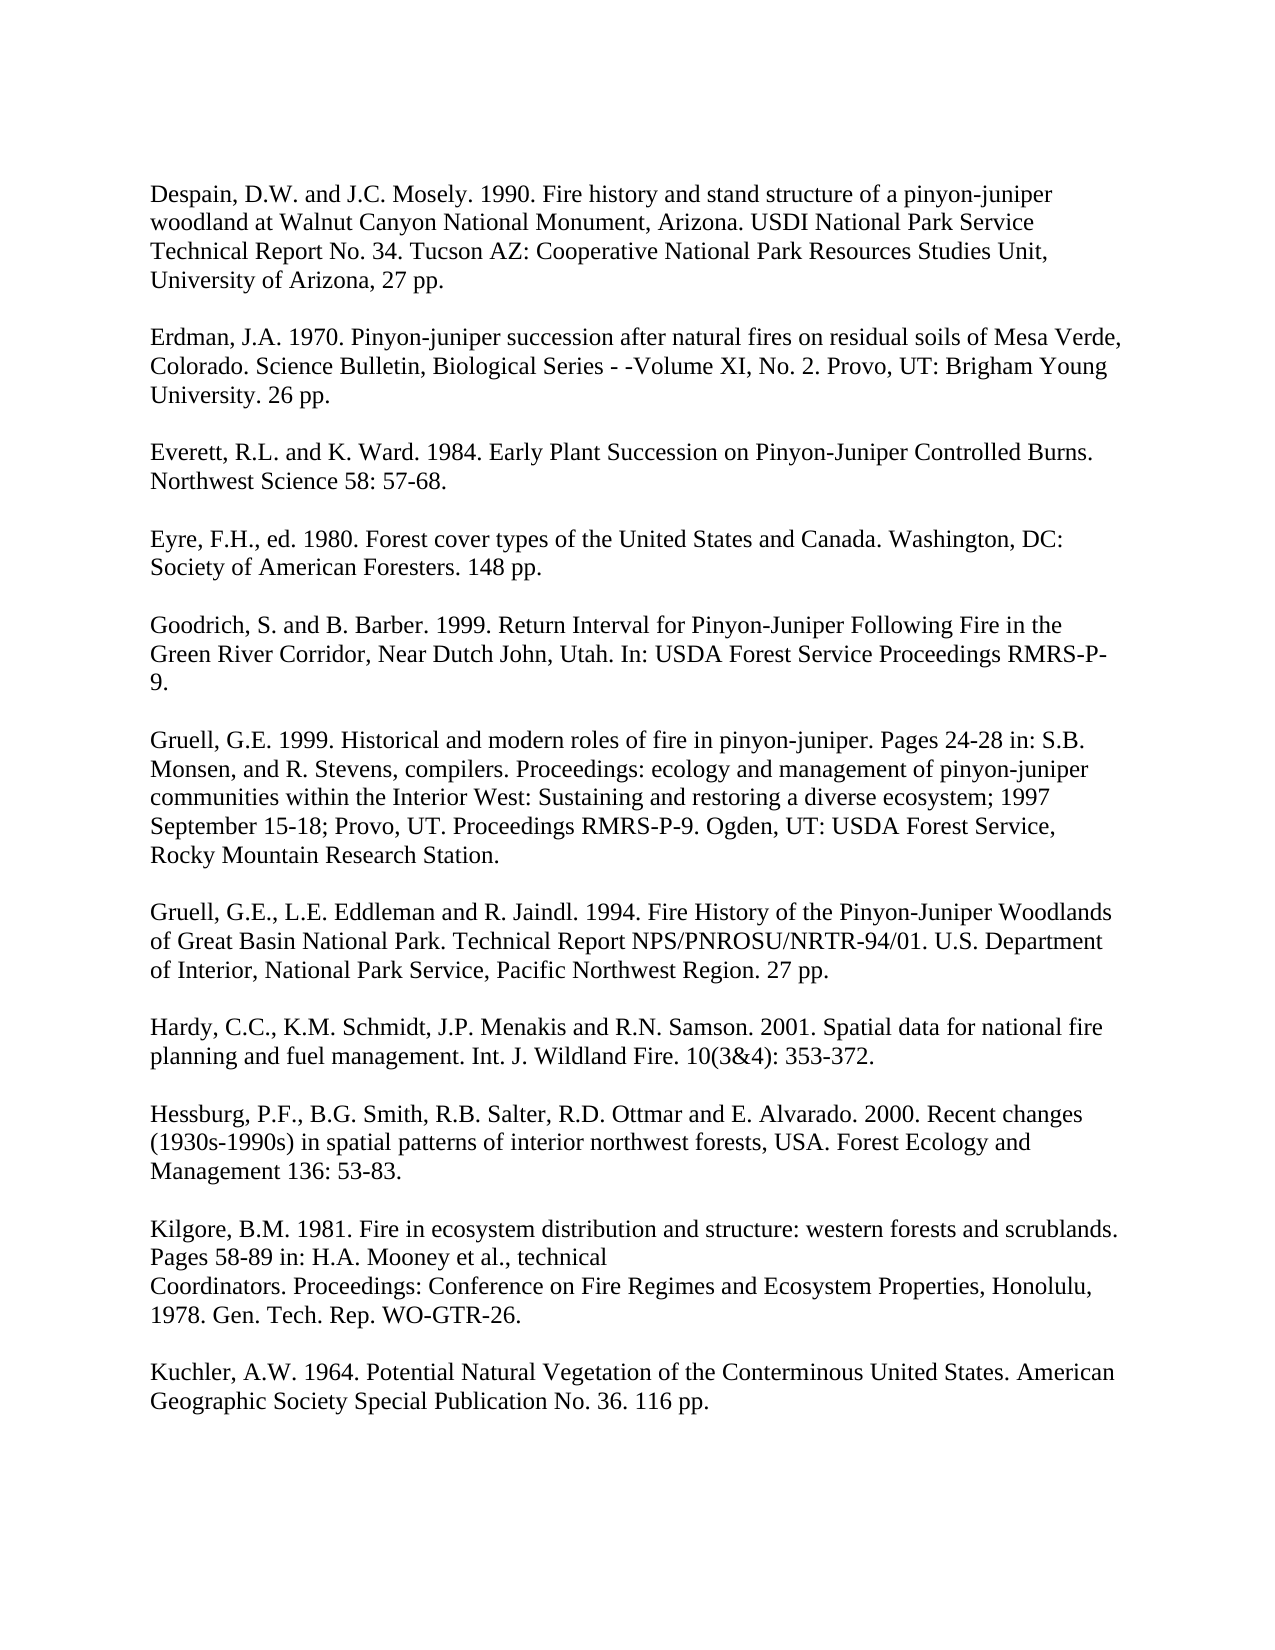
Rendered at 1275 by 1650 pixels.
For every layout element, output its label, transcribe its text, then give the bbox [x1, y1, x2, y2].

text Gruell, G.E. 1999. Historical and modern roles of fire in pinyon-juniper. Pages 24-28 in: S.B. Monsen, and R. Stevens, compilers. Proceedings: ecology and management of pinyon-juniper communities within the Interior West: Sustaining and restoring a diverse ecosystem; 1997 September 15-18; Provo, UT. Proceedings RMRS-P-9. Ogden, UT: USDA Forest Service, Rocky Mountain Research Station. [150, 725, 1125, 869]
text Kuchler, A.W. 1964. Potential Natural Vegetation of the Conterminous United States. American Geographic Society Special Publication No. 36. 116 pp. [150, 1357, 1125, 1415]
text Coordinators. Proceedings: Conference on Fire Regimes and Ecosystem Properties, Honolulu, 1978. Gen. Tech. Rep. WO-GTR-26. [150, 1271, 1125, 1329]
text Erdman, J.A. 1970. Pinyon-juniper succession after natural fires on residual soils of Mesa Verde, Colorado. Science Bulletin, Biological Series - -Volume XI, No. 2. Provo, UT: Brigham Young University. 26 pp. [150, 322, 1125, 409]
text Gruell, G.E., L.E. Eddleman and R. Jaindl. 1994. Fire History of the Pinyon-Juniper Woodlands of Great Basin National Park. Technical Report NPS/PNROSU/NRTR-94/01. U.S. Department of Interior, National Park Service, Pacific Northwest Region. 27 pp. [150, 897, 1125, 984]
text Despain, D.W. and J.C. Mosely. 1990. Fire history and stand structure of a pinyon-juniper woodland at Walnut Canyon National Monument, Arizona. USDI National Park Service Technical Report No. 34. Tucson AZ: Cooperative National Park Resources Studies Unit, University of Arizona, 27 pp. [150, 179, 1125, 294]
text Everett, R.L. and K. Ward. 1984. Early Plant Succession on Pinyon-Juniper Controlled Burns. Northwest Science 58: 57-68. [150, 437, 1125, 495]
text Eyre, F.H., ed. 1980. Forest cover types of the United States and Canada. Washington, DC: Society of American Foresters. 148 pp. [150, 524, 1125, 581]
text Hardy, C.C., K.M. Schmidt, J.P. Menakis and R.N. Samson. 2001. Spatial data for national fire planning and fuel management. Int. J. Wildland Fire. 10(3&4): 353-372. [150, 1012, 1125, 1070]
text Hessburg, P.F., B.G. Smith, R.B. Salter, R.D. Ottmar and E. Alvarado. 2000. Recent changes (1930s-1990s) in spatial patterns of interior northwest forests, USA. Forest Ecology and Management 136: 53-83. [150, 1099, 1125, 1185]
text Kilgore, B.M. 1981. Fire in ecosystem distribution and structure: western forests and scrublands. Pages 58-89 in: H.A. Mooney et al., technical [150, 1214, 1125, 1271]
text Goodrich, S. and B. Barber. 1999. Return Interval for Pinyon-Juniper Following Fire in the Green River Corridor, Near Dutch John, Utah. In: USDA Forest Service Proceedings RMRS-P-9. [150, 610, 1125, 696]
